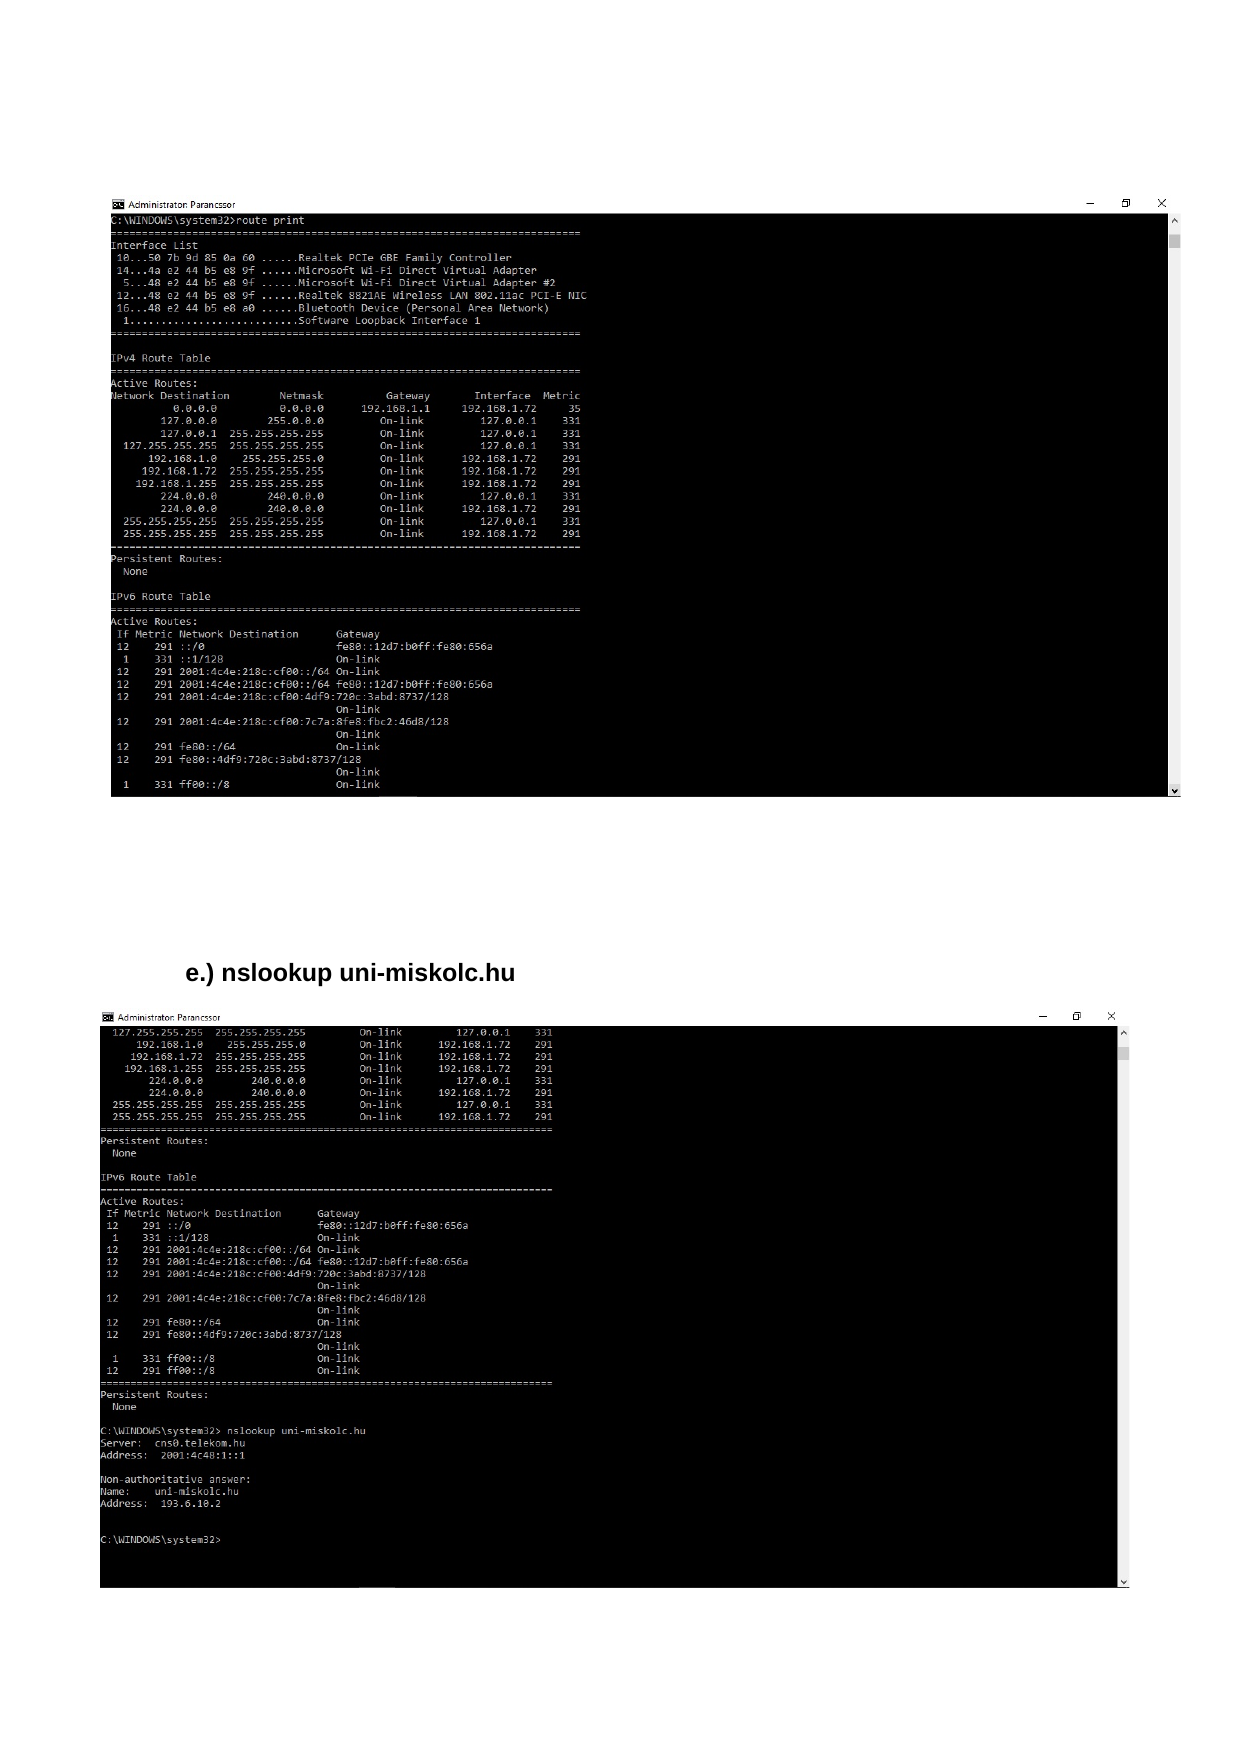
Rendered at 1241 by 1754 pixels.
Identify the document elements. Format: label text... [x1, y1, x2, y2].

picture [111, 195, 1181, 797]
text e.) nslookup uni-miskolc.hu [185, 958, 1093, 987]
picture [100, 1008, 1130, 1588]
